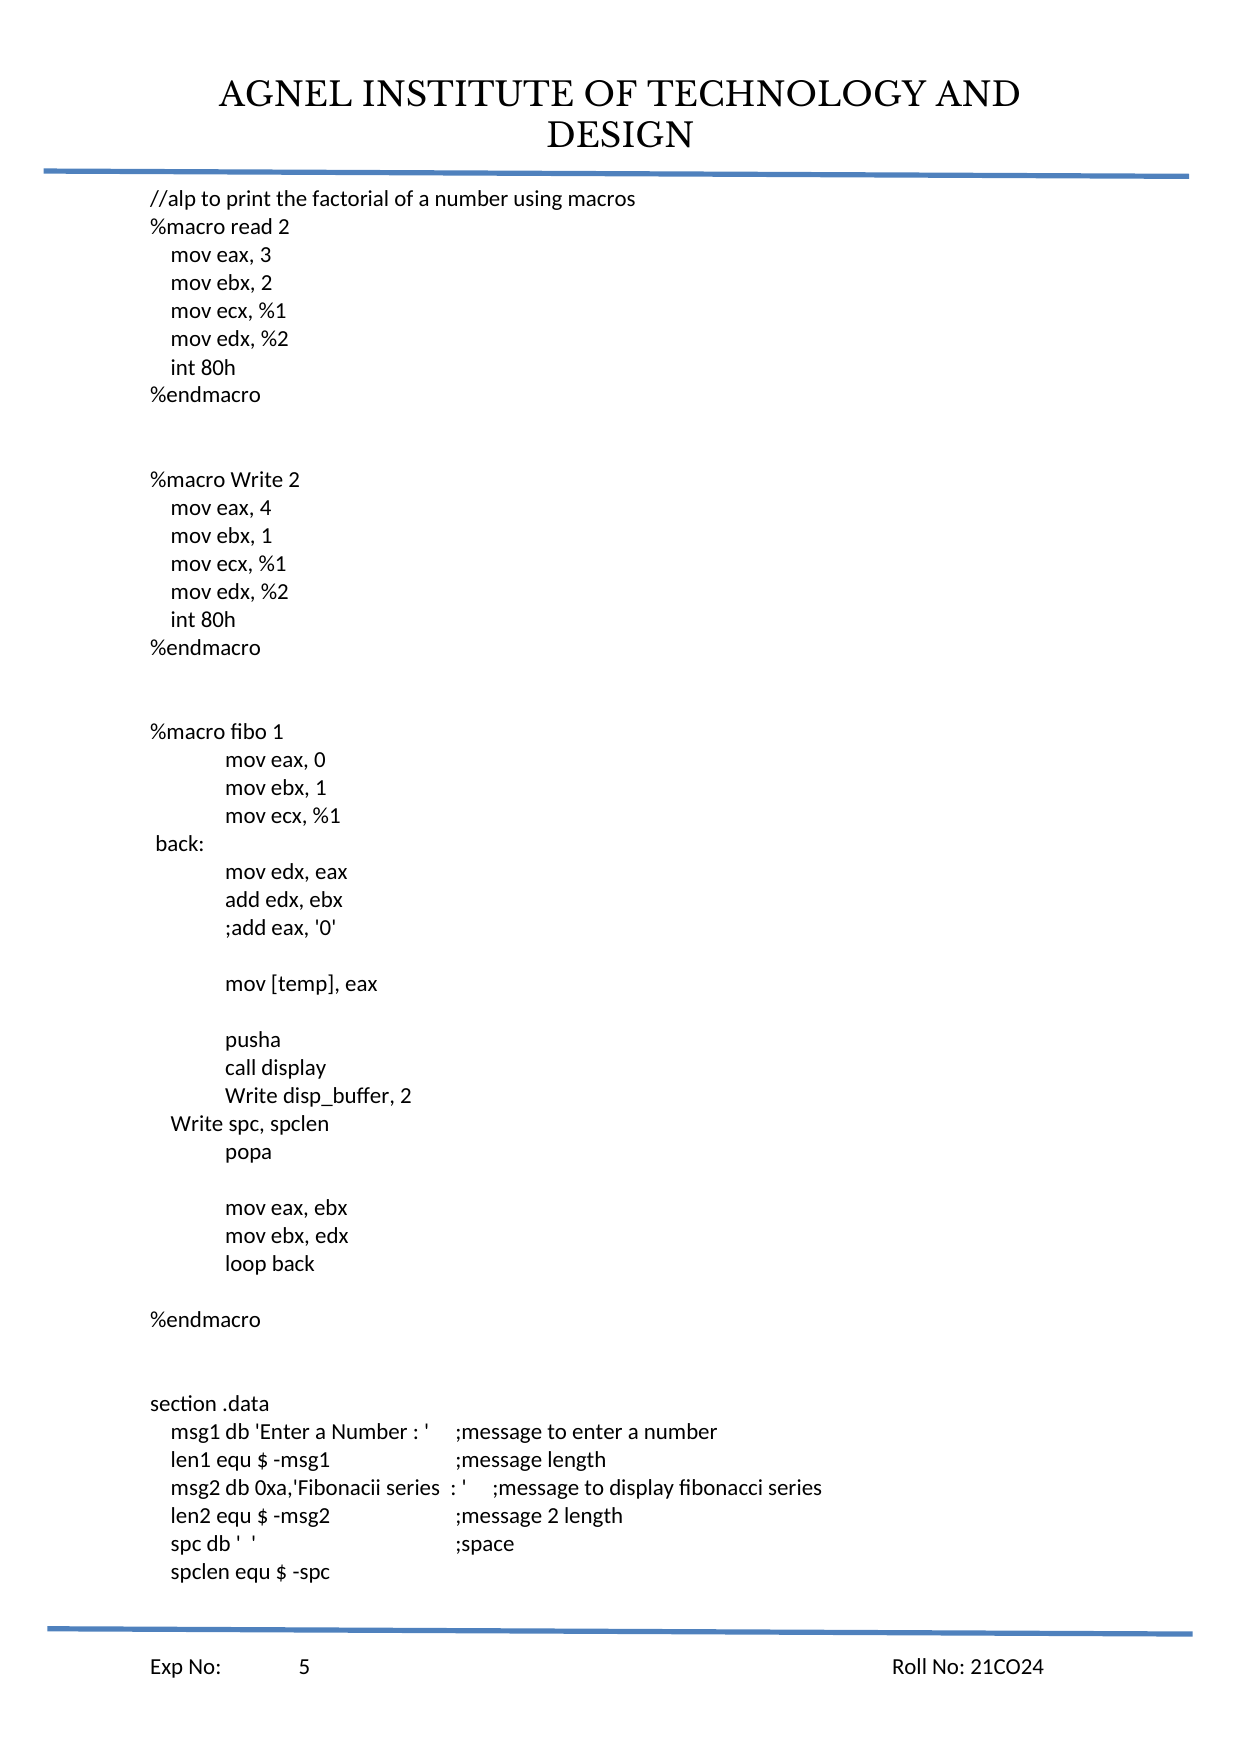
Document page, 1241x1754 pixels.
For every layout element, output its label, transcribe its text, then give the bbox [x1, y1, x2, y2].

text %endmacro [150, 633, 1090, 661]
text mov eax, 0 [150, 745, 1090, 773]
text msg1 db 'Enter a Number : ' ;message to enter a number [150, 1417, 1090, 1445]
text int 80h [150, 605, 1090, 633]
text %macro fibo 1 [150, 717, 1090, 745]
text pusha [150, 1025, 1090, 1053]
text mov ebx, 2 [150, 268, 1090, 297]
text mov ecx, %1 [150, 549, 1090, 577]
text spclen equ $ -spc [150, 1557, 1090, 1586]
text mov edx, %2 [150, 324, 1090, 353]
text %macro read 2 [150, 212, 1090, 241]
text loop back [150, 1249, 1090, 1277]
text add edx, ebx [150, 885, 1090, 913]
text mov edx, eax [150, 857, 1090, 885]
text mov ebx, 1 [150, 773, 1090, 801]
text int 80h [150, 353, 1090, 381]
text len1 equ $ -msg1 ;message length [150, 1445, 1090, 1473]
text mov edx, %2 [150, 577, 1090, 605]
text %endmacro [150, 1305, 1090, 1333]
text popa [150, 1137, 1090, 1165]
text mov [temp], eax [150, 969, 1090, 997]
text Write disp_buffer, 2 [150, 1081, 1090, 1109]
text spc db ' ' ;space [150, 1529, 1090, 1557]
text back: [150, 829, 1090, 857]
text mov ecx, %1 [150, 297, 1090, 324]
text len2 equ $ -msg2 ;message 2 length [150, 1501, 1090, 1529]
text mov eax, ebx [150, 1193, 1090, 1221]
text mov eax, 4 [150, 493, 1090, 521]
text mov ebx, 1 [150, 521, 1090, 549]
text Write spc, spclen [150, 1109, 1090, 1137]
text call display [150, 1053, 1090, 1081]
text %macro Write 2 [150, 465, 1090, 493]
text %endmacro [150, 381, 1090, 409]
text ;add eax, '0' [150, 913, 1090, 941]
text msg2 db 0xa,'Fibonacii series : ' ;message to display fibonacci series [150, 1473, 1090, 1501]
text section .data [150, 1389, 1090, 1417]
text mov ecx, %1 [150, 801, 1090, 829]
text mov ebx, edx [150, 1221, 1090, 1249]
text //alp to print the factorial of a number using macros [150, 184, 1090, 212]
text mov eax, 3 [150, 241, 1090, 268]
